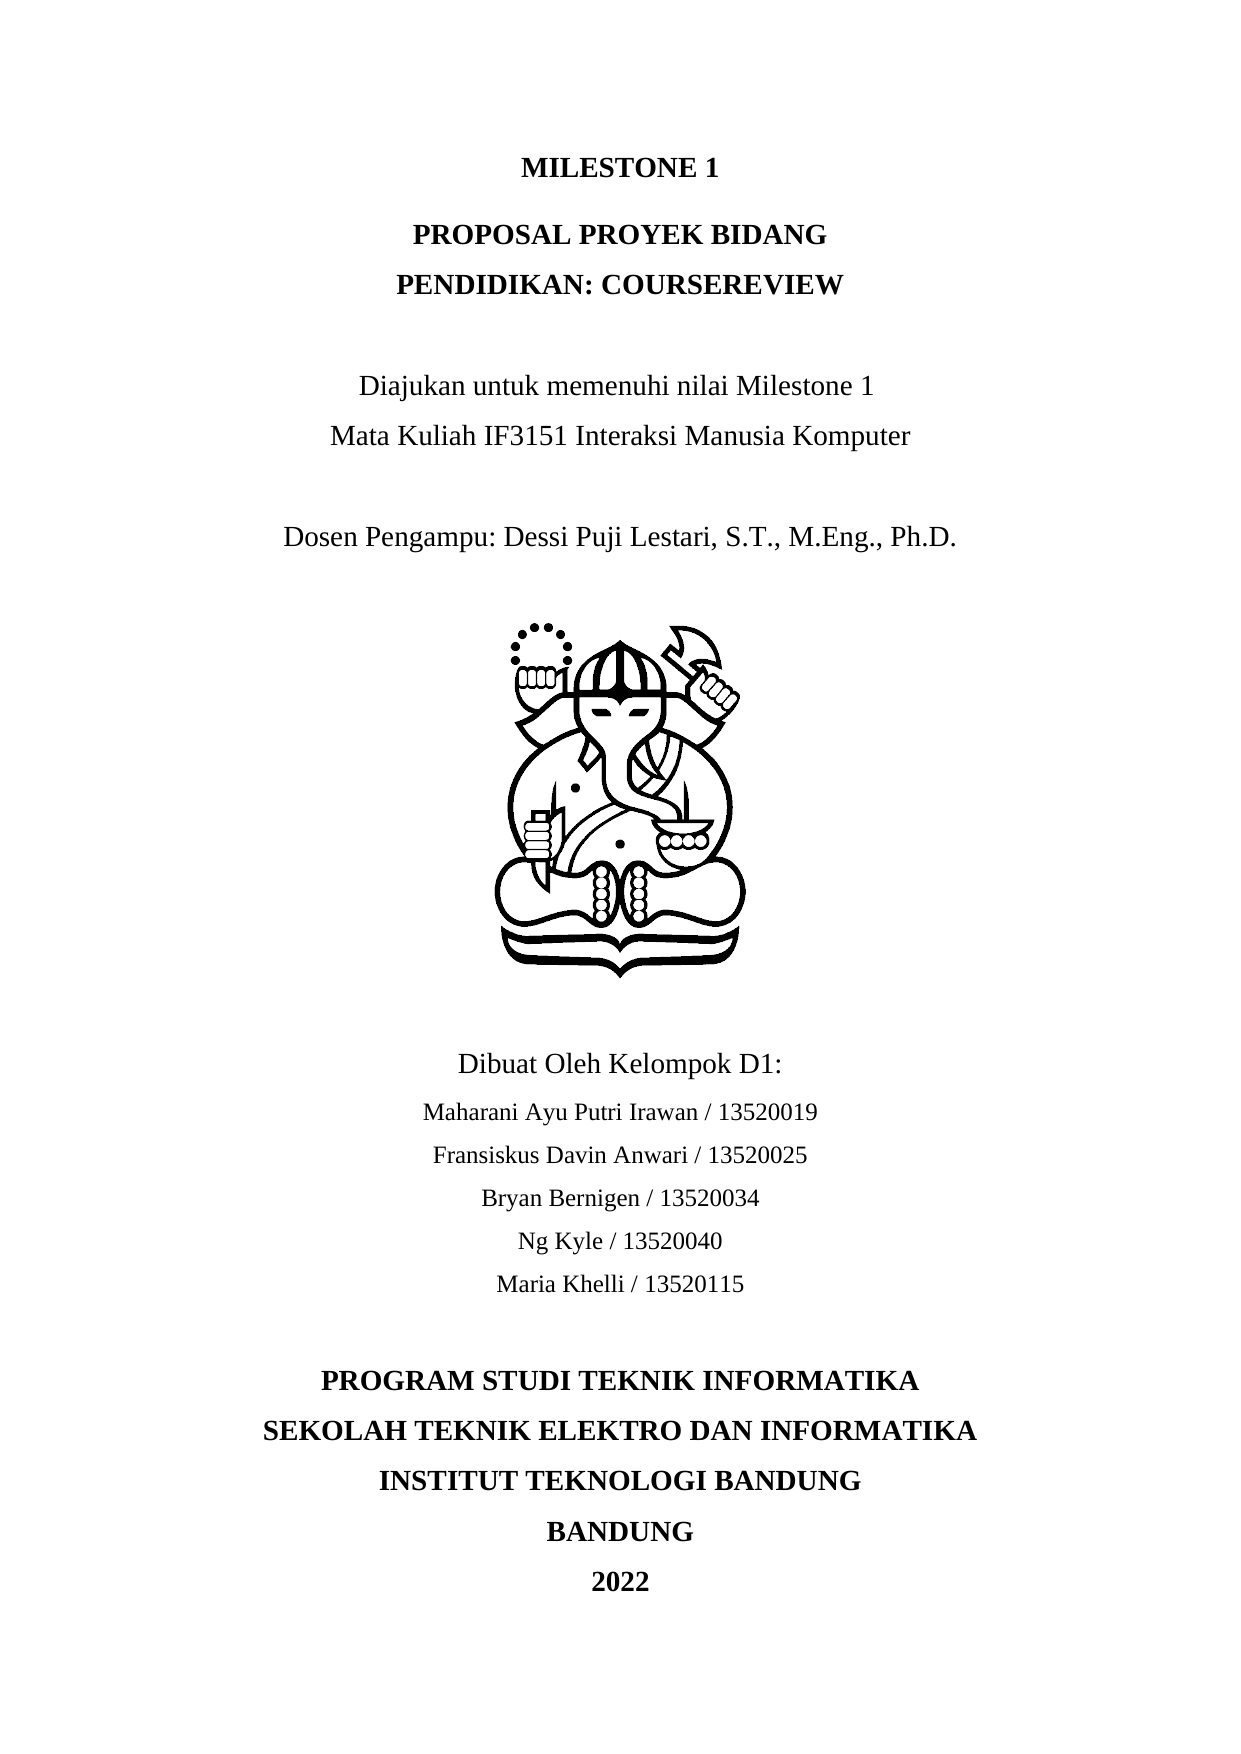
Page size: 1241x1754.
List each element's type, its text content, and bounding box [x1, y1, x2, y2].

text Fransiskus Davin Anwari / 13520025 [150, 1140, 1090, 1169]
text Maria Khelli / 13520115 [150, 1269, 1090, 1298]
text Dosen Pengampu: Dessi Puji Lestari, S.T., M.Eng., Ph.D. [150, 519, 1090, 552]
text Bryan Bernigen / 13520034 [150, 1183, 1090, 1212]
text Dibuat Oleh Kelompok D1: [150, 1047, 1090, 1080]
text Ng Kyle / 13520040 [150, 1226, 1090, 1255]
text Diajukan untuk memenuhi nilai Milestone 1 Mata Kuliah IF3151 Interaksi Manusia Komputer [150, 368, 1090, 452]
text Maharani Ayu Putri Irawan / 13520019 [150, 1097, 1090, 1126]
text PROPOSAL PROYEK BIDANG PENDIDIKAN: COURSEREVIEW [150, 217, 1090, 301]
text 2022 [150, 1564, 1090, 1598]
text PROGRAM STUDI TEKNIK INFORMATIKA [150, 1363, 1090, 1396]
picture [438, 619, 802, 982]
text SEKOLAH TEKNIK ELEKTRO DAN INFORMATIKA [150, 1413, 1090, 1447]
text MILESTONE 1 [150, 150, 1090, 183]
text BANDUNG [150, 1514, 1090, 1547]
text INSTITUT TEKNOLOGI BANDUNG [150, 1463, 1090, 1497]
